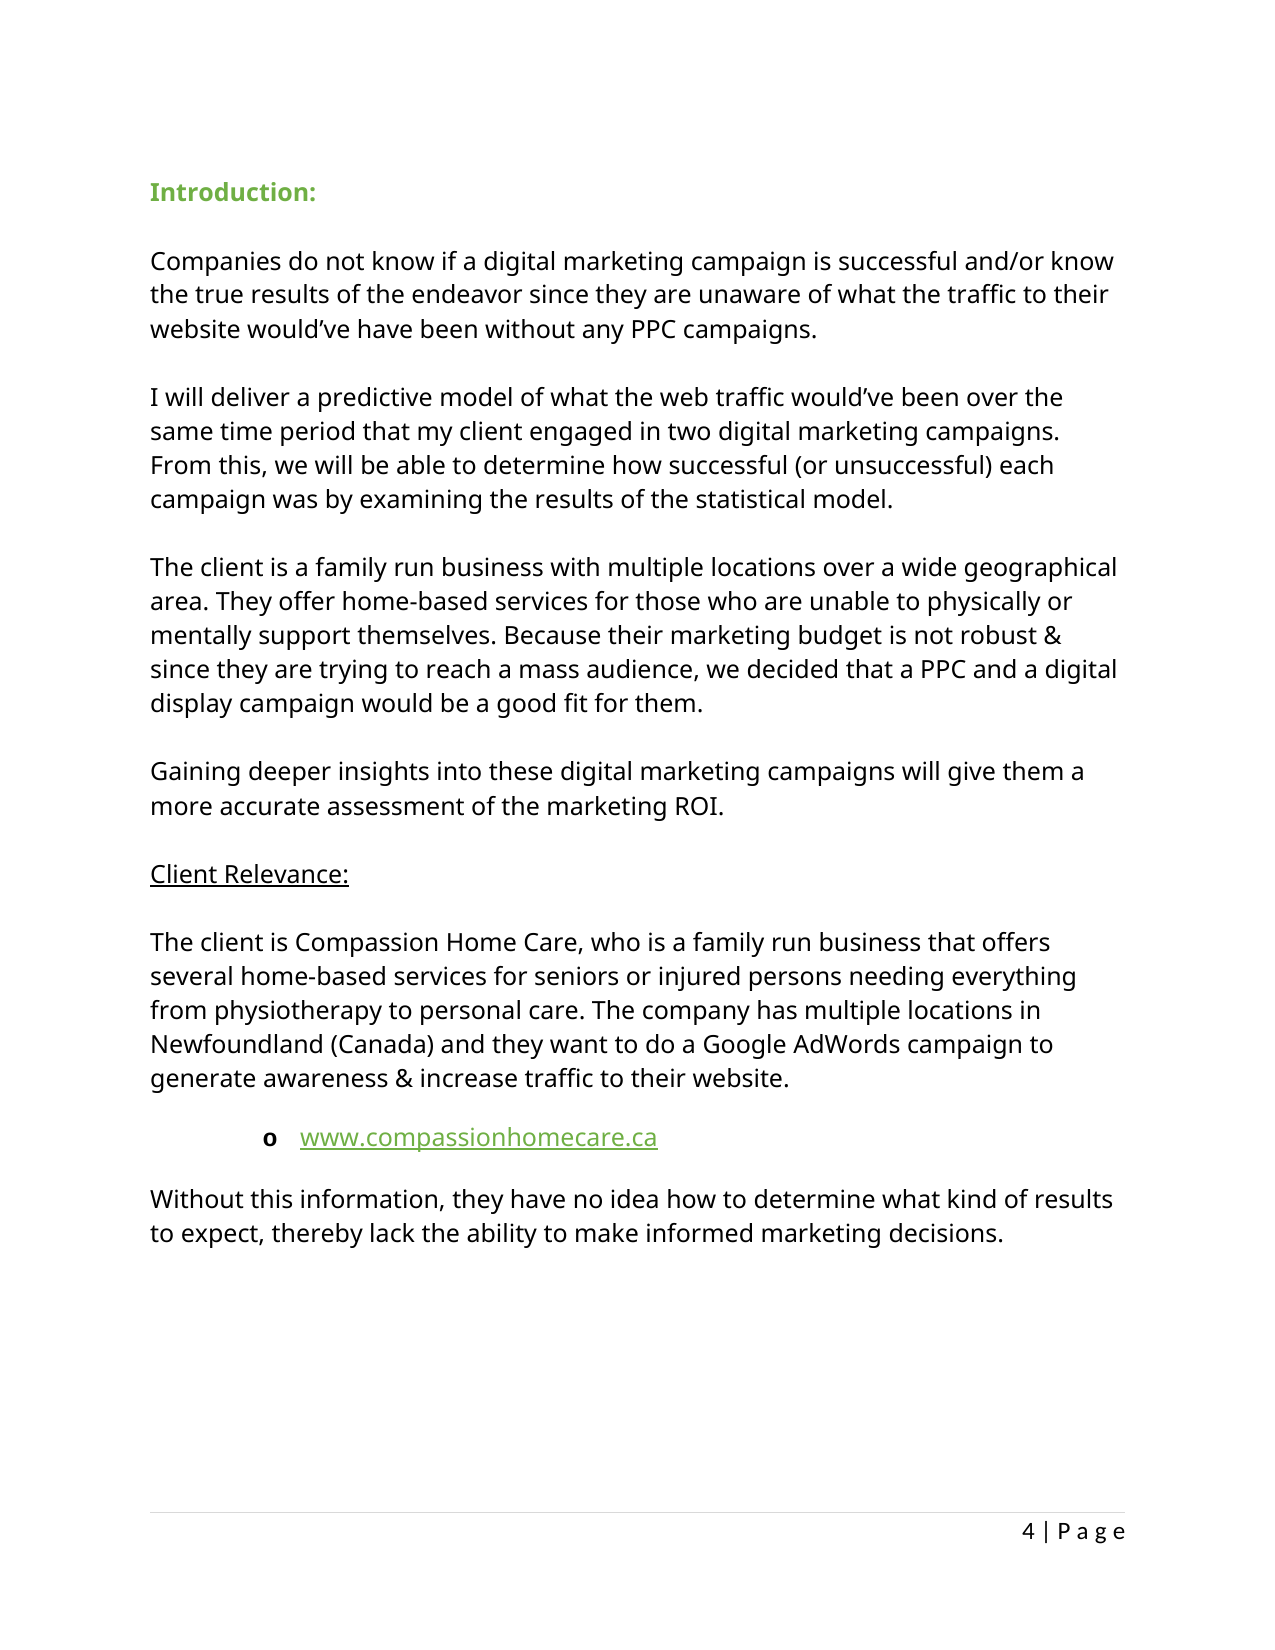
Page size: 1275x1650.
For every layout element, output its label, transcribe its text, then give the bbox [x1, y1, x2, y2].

text Companies do not know if a digital marketing campaign is successful and/or know the true results of the endeavor since they are unaware of what the traffic to their website would’ve have been without any PPC campaigns. [150, 243, 1125, 345]
text Client Relevance: [150, 856, 1125, 890]
text Without this information, they have no idea how to determine what kind of results to expect, thereby lack the ability to make informed marketing decisions. [150, 1182, 1125, 1250]
subtitle Introduction: [150, 175, 1125, 209]
text Gaining deeper insights into these digital marketing campaigns will give them a more accurate assessment of the marketing ROI. [150, 754, 1125, 822]
list www.compassionhomecare.ca [262, 1120, 1125, 1154]
text I will deliver a predictive model of what the web traffic would’ve been over the same time period that my client engaged in two digital marketing campaigns. From this, we will be able to determine how successful (or unsuccessful) each campaign was by examining the results of the statistical model. [150, 379, 1125, 516]
text The client is Compassion Home Care, who is a family run business that offers several home-based services for seniors or injured persons needing everything from physiotherapy to personal care. The company has multiple locations in Newfoundland (Canada) and they want to do a Google AdWords campaign to generate awareness & increase traffic to their website. [150, 924, 1125, 1095]
text The client is a family run business with multiple locations over a wide geographical area. They offer home-based services for those who are unable to physically or mentally support themselves. Because their marketing budget is not robust & since they are trying to reach a mass audience, we decided that a PPC and a digital display campaign would be a good fit for them. [150, 550, 1125, 720]
